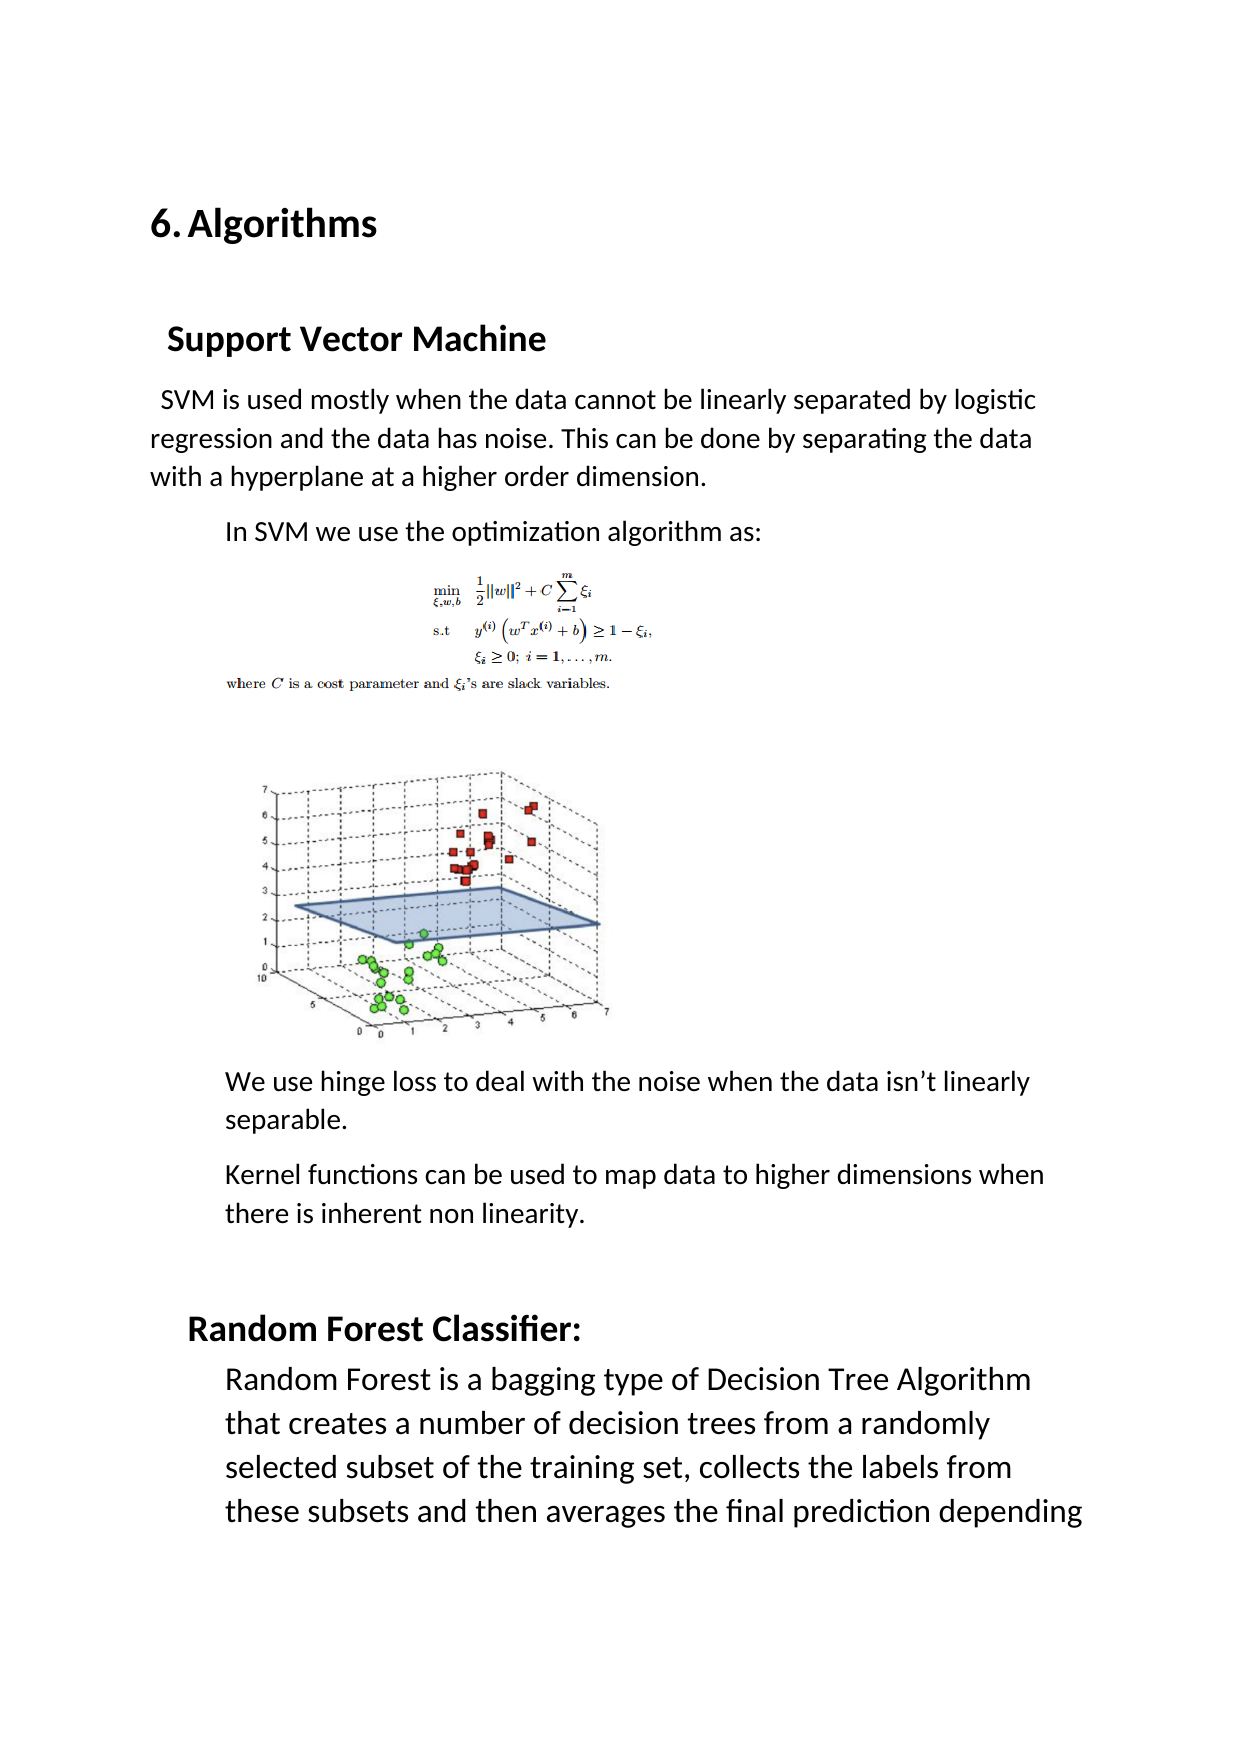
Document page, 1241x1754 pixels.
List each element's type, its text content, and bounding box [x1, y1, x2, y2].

picture [225, 767, 675, 1044]
text Support Vector Machine [150, 315, 1090, 361]
text In SVM we use the optimization algorithm as: [225, 513, 1090, 549]
text We use hinge loss to deal with the noise when the data isn’t linearly separable. [225, 1063, 1090, 1137]
text Kernel functions can be used to map data to higher dimensions when there is inherent non linearity. [225, 1156, 1090, 1231]
picture [225, 568, 675, 694]
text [225, 1358, 1090, 1530]
text SVM is used mostly when the data cannot be linearly separated by logistic regression and the data has noise. This can be done by separating the data with a hyperplane at a higher order dimension. [150, 381, 1090, 494]
list Algorithms [150, 197, 1090, 248]
text Random Forest Classifier: [187, 1305, 1090, 1351]
